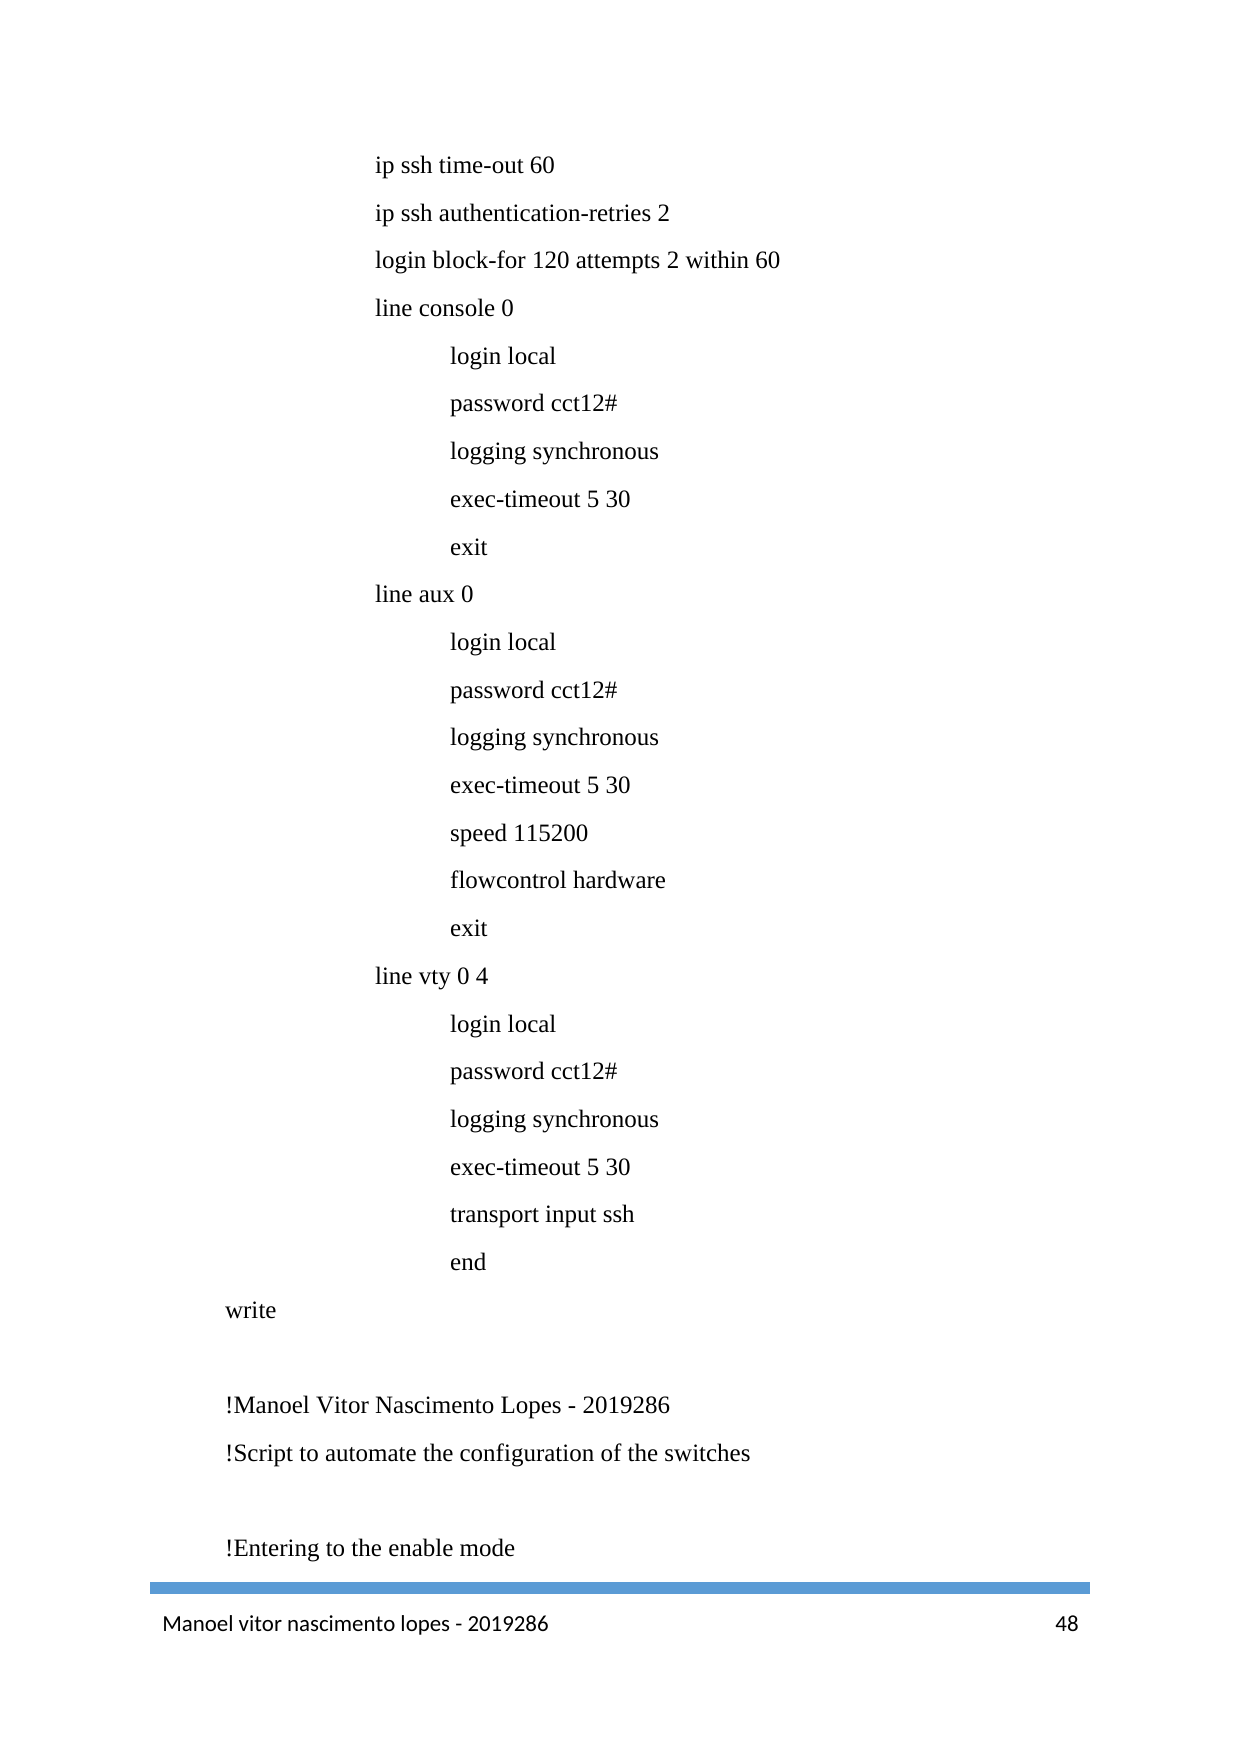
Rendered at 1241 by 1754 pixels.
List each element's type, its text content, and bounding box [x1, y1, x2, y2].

text !Entering to the enable mode [150, 1533, 1090, 1562]
text login local [150, 341, 1090, 369]
text login local [150, 1009, 1090, 1037]
text ip ssh time-out 60 [150, 150, 1090, 179]
text line aux 0 [150, 579, 1090, 608]
text !Script to automate the configuration of the switches [150, 1438, 1090, 1467]
text login local [150, 627, 1090, 656]
text line vty 0 4 [150, 961, 1090, 990]
text login block-for 120 attempts 2 within 60 [150, 245, 1090, 274]
text exit [150, 532, 1090, 560]
text exec-timeout 5 30 [150, 484, 1090, 513]
text exec-timeout 5 30 [150, 770, 1090, 799]
text ip ssh authentication-retries 2 [150, 198, 1090, 226]
text flowcontrol hardware [150, 866, 1090, 894]
text password cct12# [150, 388, 1090, 417]
text !Manoel Vitor Nascimento Lopes - 2019286 [150, 1390, 1090, 1419]
text exit [150, 913, 1090, 942]
text logging synchronous [150, 1104, 1090, 1133]
text end [150, 1247, 1090, 1276]
text password cct12# [150, 675, 1090, 703]
text write [150, 1295, 1090, 1324]
text exec-timeout 5 30 [150, 1152, 1090, 1181]
text speed 115200 [150, 818, 1090, 847]
text line console 0 [150, 293, 1090, 322]
text logging synchronous [150, 722, 1090, 751]
text transport input ssh [150, 1199, 1090, 1228]
text password cct12# [150, 1056, 1090, 1085]
text logging synchronous [150, 436, 1090, 465]
